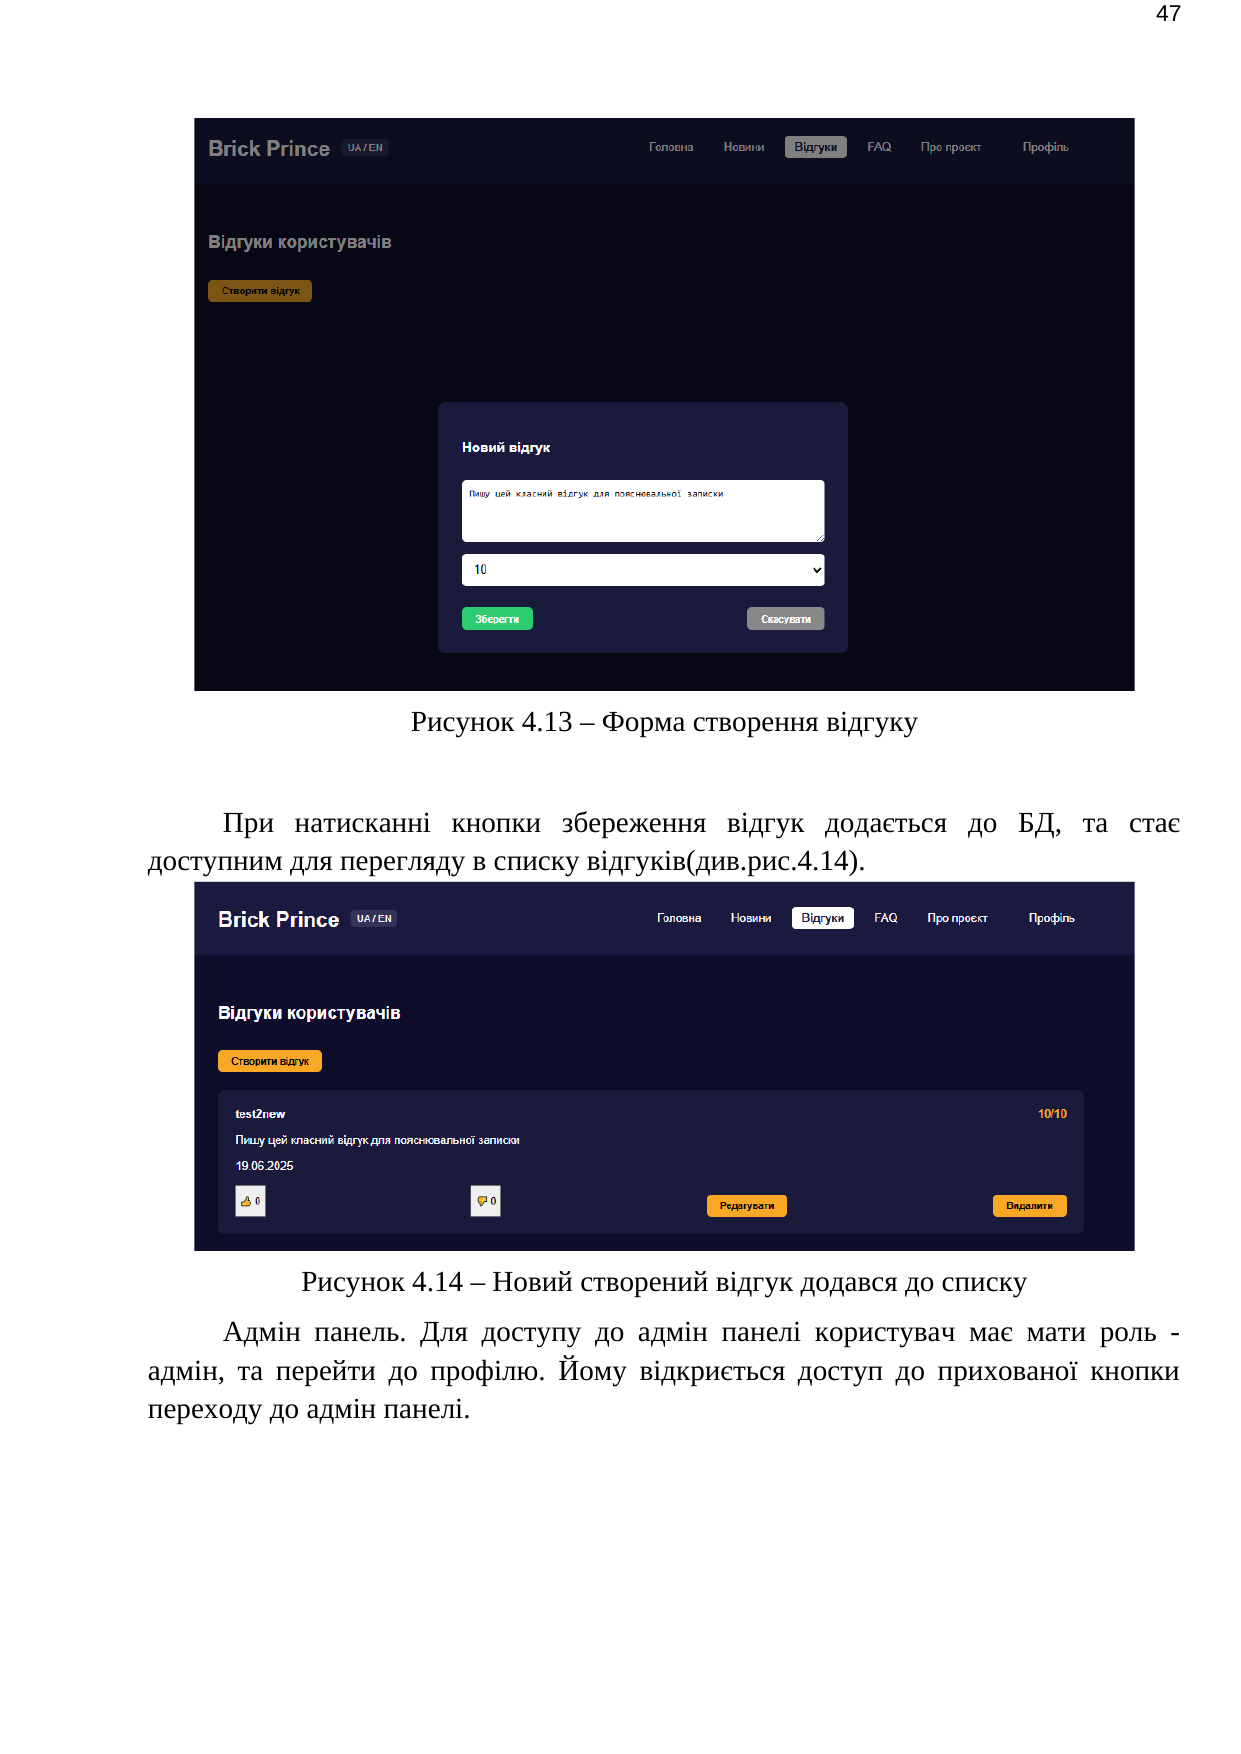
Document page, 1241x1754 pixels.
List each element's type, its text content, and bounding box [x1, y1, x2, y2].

picture [194, 118, 1135, 691]
text Рисунок 4.13 – Форма створення відгуку [148, 704, 1181, 738]
text При натисканні кнопки збереження відгук додається до БД, та стає доступним для перегляду в списку відгуків(див.рис.4.14). [148, 805, 1181, 877]
text Адмін панель. Для доступу до адмін панелі користувач має мати роль - адмін, та перейти до профілю. Йому відкриється доступ до прихованої кнопки переходу до адмін панелі. [148, 1314, 1181, 1425]
text Рисунок 4.14 – Новий створений відгук додався до списку [148, 1264, 1181, 1297]
picture [194, 881, 1135, 1251]
